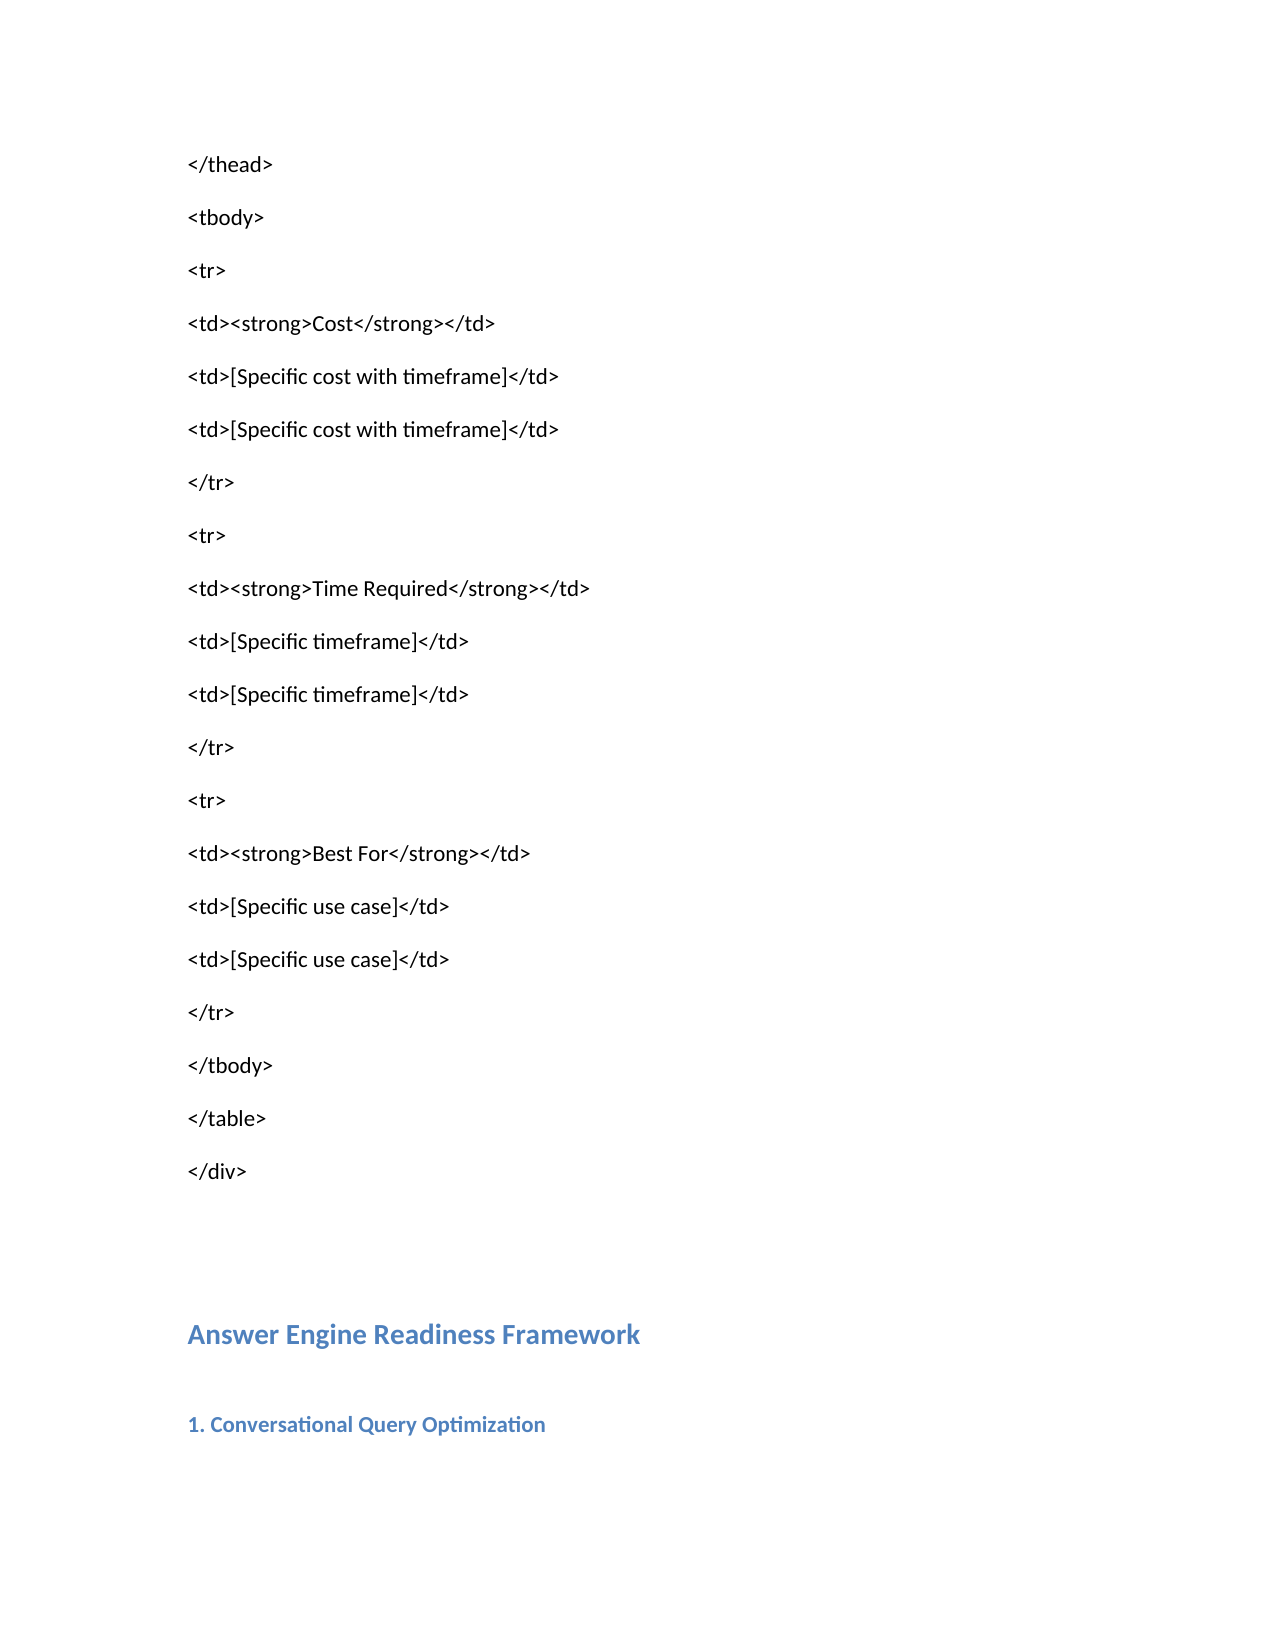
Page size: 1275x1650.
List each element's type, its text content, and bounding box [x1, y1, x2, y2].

text </tr> [187, 733, 1087, 761]
text </tr> [187, 468, 1087, 496]
text <td>[Specific timeframe]</td> [187, 680, 1087, 708]
subtitle 1. Conversational Query Optimization [187, 1410, 1087, 1438]
text <td><strong>Best For</strong></td> [187, 839, 1087, 867]
text </thead> [187, 150, 1087, 178]
text <tr> [187, 256, 1087, 284]
text <tr> [187, 521, 1087, 549]
text <td><strong>Time Required</strong></td> [187, 574, 1087, 602]
text <td>[Specific cost with timeframe]</td> [187, 362, 1087, 390]
text <td>[Specific use case]</td> [187, 945, 1087, 973]
text <td><strong>Cost</strong></td> [187, 309, 1087, 337]
text </tr> [187, 998, 1087, 1026]
text </div> [187, 1157, 1087, 1185]
text <td>[Specific use case]</td> [187, 892, 1087, 920]
text <td>[Specific cost with timeframe]</td> [187, 415, 1087, 443]
text </table> [187, 1104, 1087, 1132]
text <td>[Specific timeframe]</td> [187, 627, 1087, 655]
text <tbody> [187, 203, 1087, 231]
subtitle Answer Engine Readiness Framework [187, 1316, 1087, 1352]
text </tbody> [187, 1051, 1087, 1079]
text <tr> [187, 786, 1087, 814]
